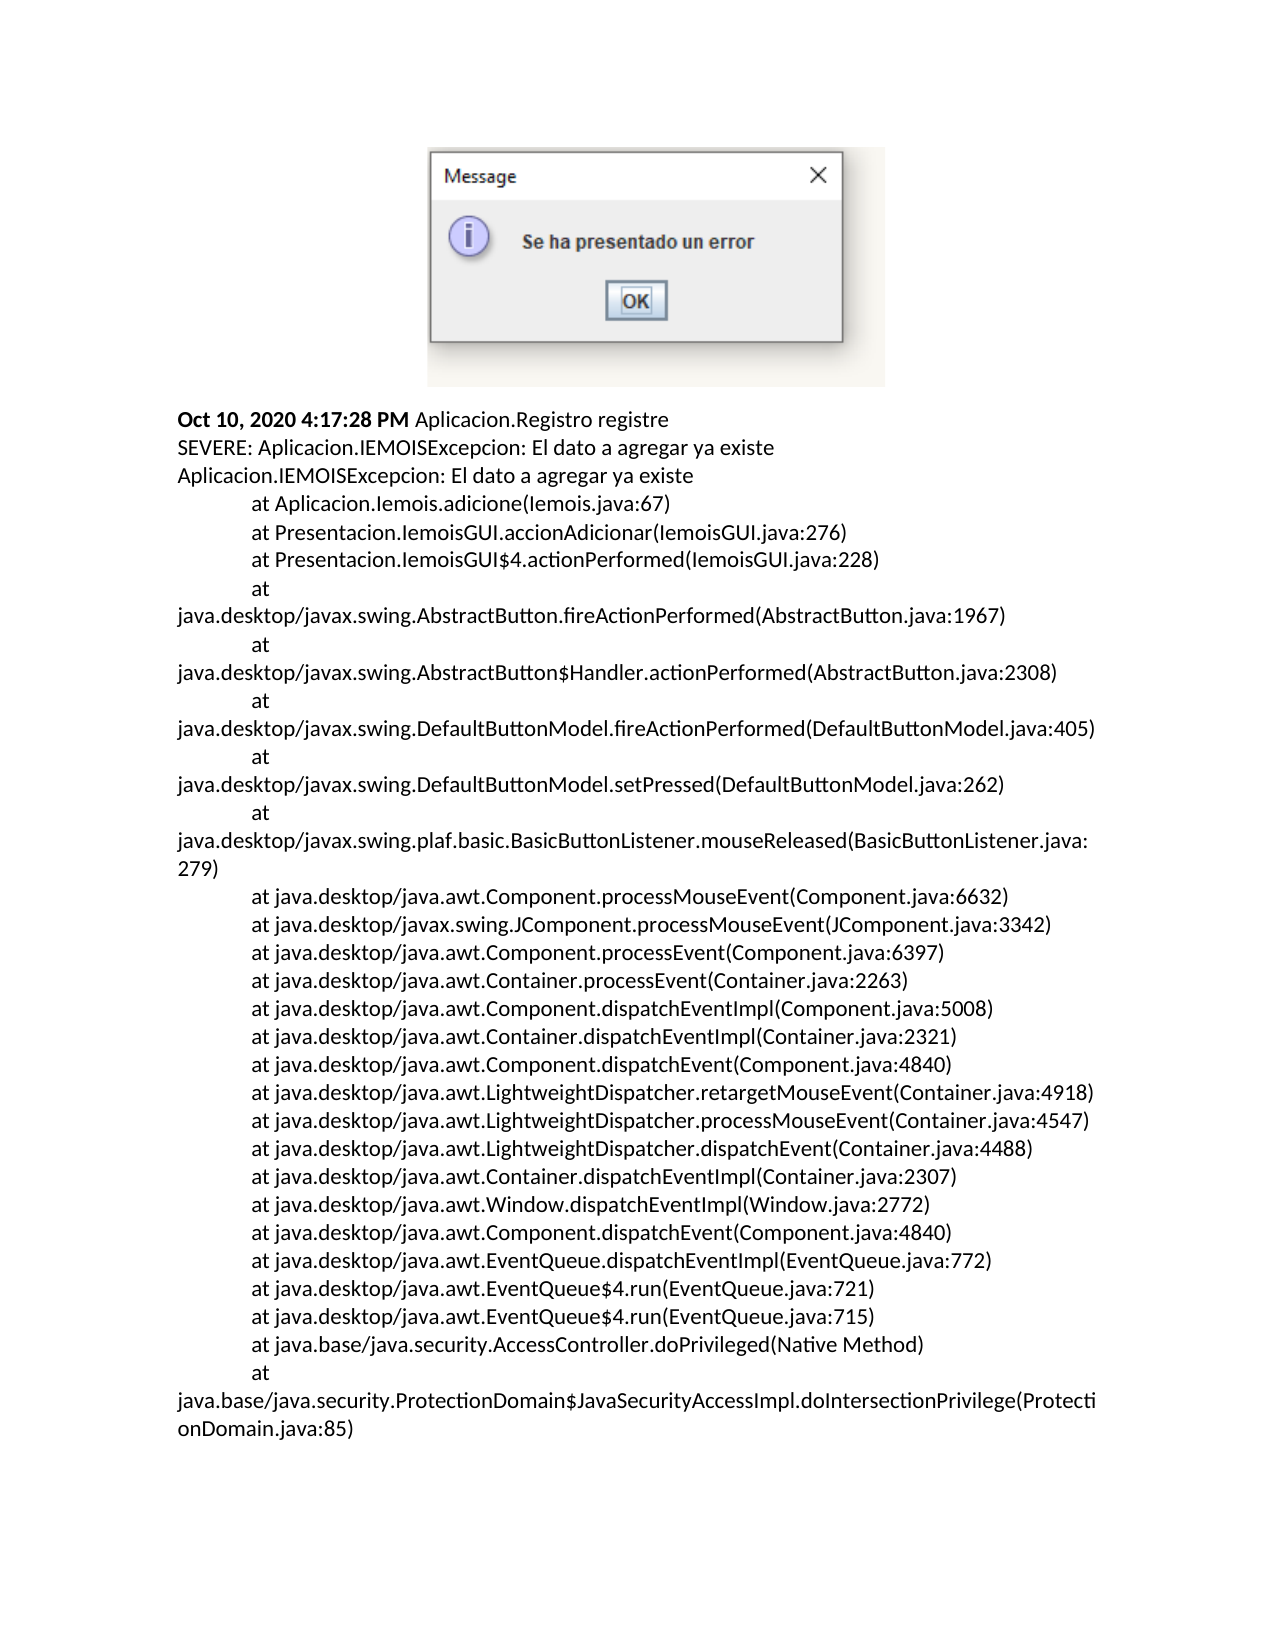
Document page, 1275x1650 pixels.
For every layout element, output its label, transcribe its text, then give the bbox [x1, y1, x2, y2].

text at java.desktop/java.awt.LightweightDispatcher.dispatchEvent(Container.java:4488) [177, 1134, 1098, 1162]
text SEVERE: Aplicacion.IEMOISExcepcion: El dato a agregar ya existe [177, 433, 1098, 462]
text at java.desktop/java.awt.EventQueue$4.run(EventQueue.java:721) [177, 1274, 1098, 1302]
text at java.base/java.security.AccessController.doPrivileged(Native Method) [177, 1330, 1098, 1358]
text Aplicacion.IEMOISExcepcion: El dato a agregar ya existe [177, 462, 1098, 489]
text at java.desktop/java.awt.LightweightDispatcher.processMouseEvent(Container.java:4547) [177, 1106, 1098, 1134]
text at Presentacion.IemoisGUI.accionAdicionar(IemoisGUI.java:276) [177, 518, 1098, 546]
text at java.desktop/java.awt.Component.processMouseEvent(Component.java:6632) [177, 882, 1098, 910]
text at java.desktop/java.awt.Container.dispatchEventImpl(Container.java:2321) [177, 1022, 1098, 1050]
text at java.desktop/javax.swing.DefaultButtonModel.fireActionPerformed(DefaultButtonModel.java:405) [177, 686, 1098, 742]
text at java.desktop/java.awt.Component.dispatchEvent(Component.java:4840) [177, 1050, 1098, 1078]
text at java.desktop/java.awt.Component.dispatchEventImpl(Component.java:5008) [177, 994, 1098, 1022]
text at java.desktop/javax.swing.AbstractButton$Handler.actionPerformed(AbstractButton.java:2308) [177, 630, 1098, 686]
text at java.desktop/javax.swing.plaf.basic.BasicButtonListener.mouseReleased(BasicButtonListener.java:279) [177, 798, 1098, 882]
text at java.desktop/java.awt.Component.dispatchEvent(Component.java:4840) [177, 1218, 1098, 1246]
text at java.desktop/java.awt.Container.processEvent(Container.java:2263) [177, 966, 1098, 994]
text at Presentacion.IemoisGUI$4.actionPerformed(IemoisGUI.java:228) [177, 546, 1098, 574]
text at java.desktop/java.awt.Component.processEvent(Component.java:6397) [177, 938, 1098, 966]
text at java.desktop/java.awt.EventQueue.dispatchEventImpl(EventQueue.java:772) [177, 1246, 1098, 1274]
text at java.desktop/java.awt.Window.dispatchEventImpl(Window.java:2772) [177, 1190, 1098, 1218]
text at java.desktop/java.awt.Container.dispatchEventImpl(Container.java:2307) [177, 1162, 1098, 1190]
text at java.desktop/java.awt.EventQueue$4.run(EventQueue.java:715) [177, 1302, 1098, 1330]
text Oct 10, 2020 4:17:28 PM Aplicacion.Registro registre [177, 406, 1098, 433]
text at Aplicacion.Iemois.adicione(Iemois.java:67) [177, 489, 1098, 518]
text at java.desktop/javax.swing.JComponent.processMouseEvent(JComponent.java:3342) [177, 910, 1098, 938]
text at java.desktop/javax.swing.DefaultButtonModel.setPressed(DefaultButtonModel.java:262) [177, 742, 1098, 798]
text at java.desktop/java.awt.LightweightDispatcher.retargetMouseEvent(Container.java:4918) [177, 1078, 1098, 1106]
picture [427, 147, 886, 387]
text at java.base/java.security.ProtectionDomain$JavaSecurityAccessImpl.doIntersectionPrivilege(ProtectionDomain.java:85) [177, 1358, 1098, 1442]
text at java.desktop/javax.swing.AbstractButton.fireActionPerformed(AbstractButton.java:1967) [177, 574, 1098, 630]
